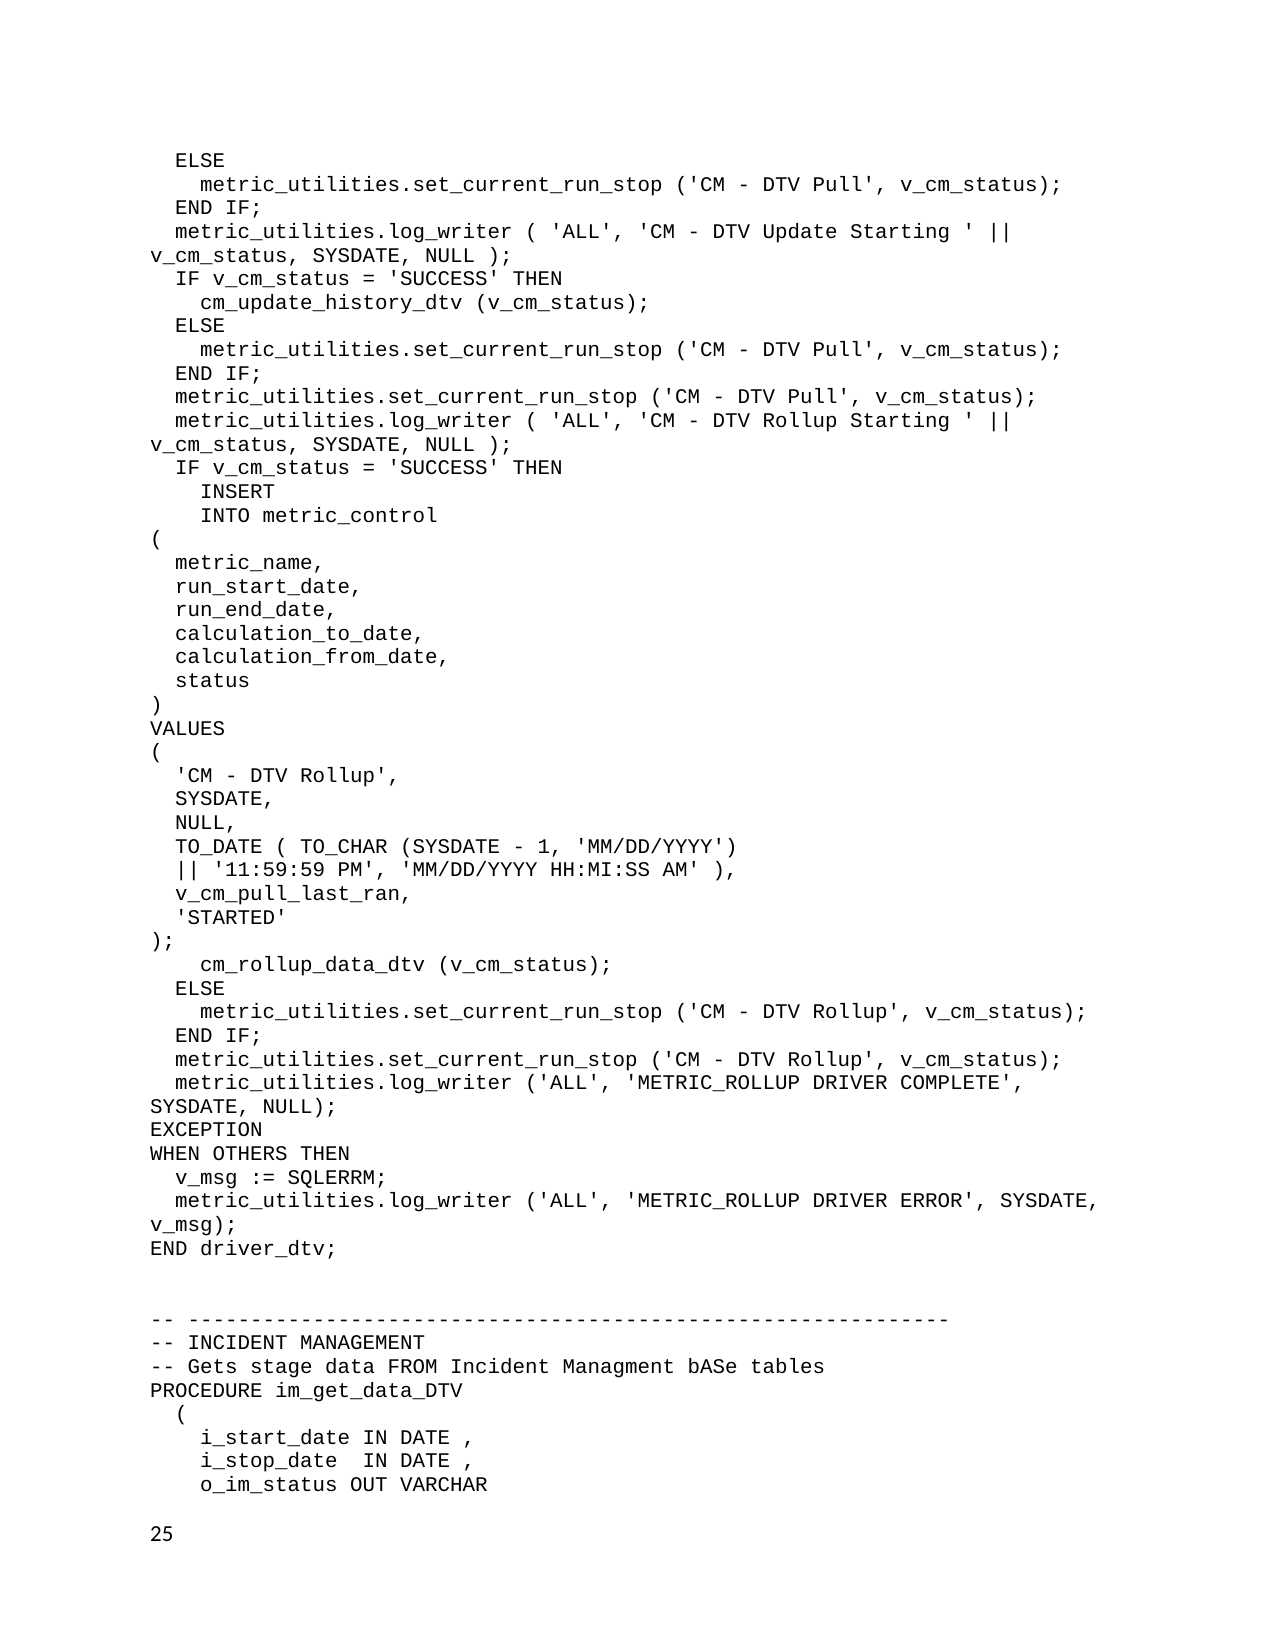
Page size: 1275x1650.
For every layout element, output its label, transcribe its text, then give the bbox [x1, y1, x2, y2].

text run_start_date, [150, 576, 1125, 599]
text calculation_from_date, [150, 647, 1125, 670]
text SYSDATE, [150, 788, 1125, 812]
text PROCEDURE im_get_data_DTV [150, 1379, 1125, 1403]
text run_end_date, [150, 599, 1125, 623]
text metric_utilities.set_current_run_stop ('CM - DTV Pull', v_cm_status); [150, 386, 1125, 410]
text EXCEPTION [150, 1119, 1125, 1143]
text END IF; [150, 363, 1125, 386]
text ELSE [150, 978, 1125, 1001]
text ) [150, 694, 1125, 717]
text status [150, 670, 1125, 694]
text o_im_status OUT VARCHAR [150, 1474, 1125, 1498]
text ELSE [150, 316, 1125, 339]
text metric_utilities.set_current_run_stop ('CM - DTV Pull', v_cm_status); [150, 174, 1125, 197]
text metric_utilities.log_writer ( 'ALL', 'CM - DTV Rollup Starting ' || v_cm_status, SYSDATE, NULL ); [150, 410, 1125, 457]
text IF v_cm_status = 'SUCCESS' THEN [150, 457, 1125, 481]
text metric_utilities.log_writer ('ALL', 'METRIC_ROLLUP DRIVER ERROR', SYSDATE, v_msg); [150, 1190, 1125, 1238]
text INTO metric_control [150, 505, 1125, 528]
text cm_rollup_data_dtv (v_cm_status); [150, 954, 1125, 978]
text WHEN OTHERS THEN [150, 1143, 1125, 1167]
text END IF; [150, 1025, 1125, 1048]
text ( [150, 1403, 1125, 1427]
text -- ------------------------------------------------------------- [150, 1309, 1125, 1332]
text || '11:59:59 PM', 'MM/DD/YYYY HH:MI:SS AM' ), [150, 859, 1125, 883]
text ELSE [150, 150, 1125, 174]
text 'STARTED' [150, 907, 1125, 930]
text IF v_cm_status = 'SUCCESS' THEN [150, 268, 1125, 292]
text cm_update_history_dtv (v_cm_status); [150, 292, 1125, 316]
text ); [150, 930, 1125, 954]
text 'CM - DTV Rollup', [150, 765, 1125, 788]
text v_cm_pull_last_ran, [150, 883, 1125, 907]
text END driver_dtv; [150, 1238, 1125, 1261]
text NULL, [150, 812, 1125, 836]
text END IF; [150, 197, 1125, 221]
text -- Gets stage data FROM Incident Managment bASe tables [150, 1356, 1125, 1379]
text ( [150, 741, 1125, 765]
text v_msg := SQLERRM; [150, 1167, 1125, 1190]
text metric_utilities.set_current_run_stop ('CM - DTV Rollup', v_cm_status); [150, 1048, 1125, 1072]
text TO_DATE ( TO_CHAR (SYSDATE - 1, 'MM/DD/YYYY') [150, 836, 1125, 859]
text VALUES [150, 717, 1125, 741]
text metric_utilities.set_current_run_stop ('CM - DTV Rollup', v_cm_status); [150, 1001, 1125, 1025]
text metric_utilities.log_writer ('ALL', 'METRIC_ROLLUP DRIVER COMPLETE', SYSDATE, NULL); [150, 1072, 1125, 1119]
text i_stop_date IN DATE , [150, 1451, 1125, 1474]
text calculation_to_date, [150, 623, 1125, 647]
text INSERT [150, 481, 1125, 505]
text ( [150, 528, 1125, 552]
text metric_name, [150, 552, 1125, 576]
text metric_utilities.log_writer ( 'ALL', 'CM - DTV Update Starting ' || v_cm_status, SYSDATE, NULL ); [150, 221, 1125, 268]
text metric_utilities.set_current_run_stop ('CM - DTV Pull', v_cm_status); [150, 339, 1125, 363]
text i_start_date IN DATE , [150, 1427, 1125, 1451]
text -- INCIDENT MANAGEMENT [150, 1332, 1125, 1356]
